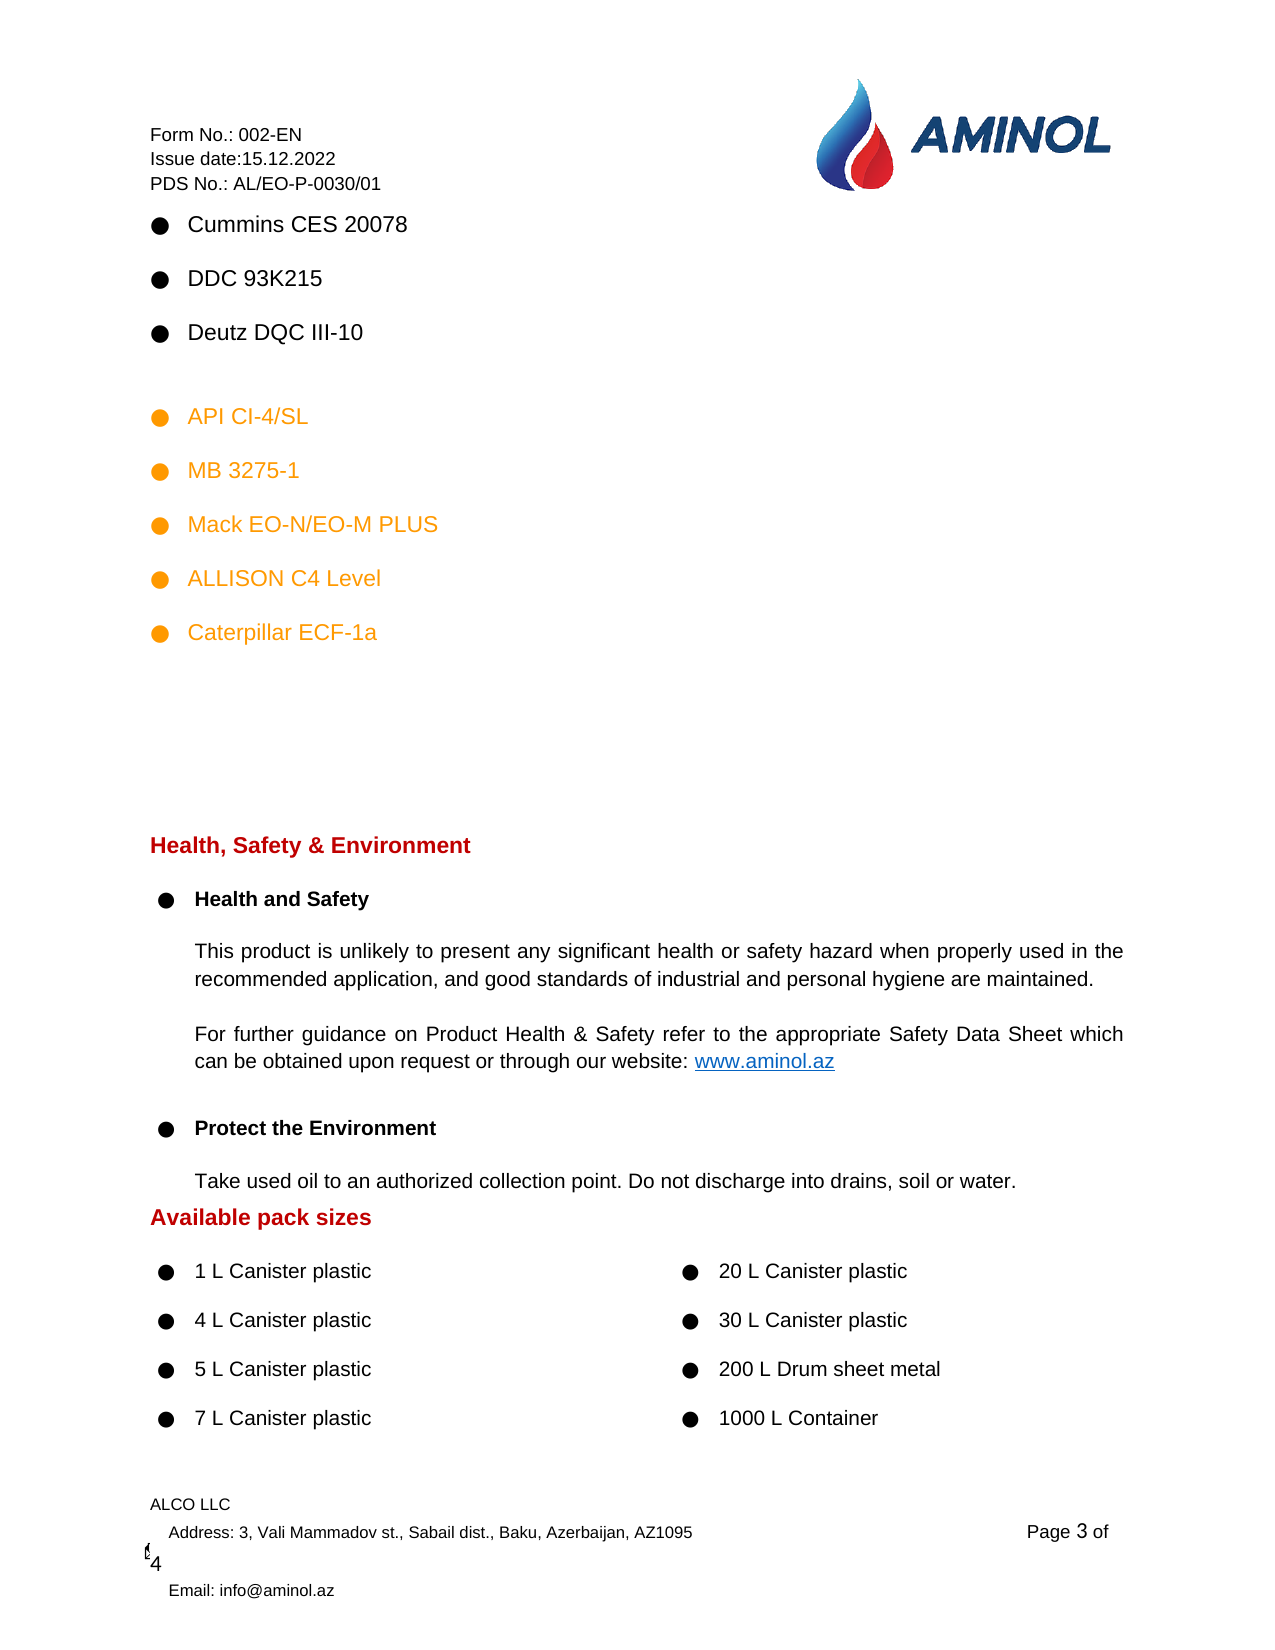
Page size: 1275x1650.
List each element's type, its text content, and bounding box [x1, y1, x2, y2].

list Cummins CES 20078 [150, 198, 1125, 245]
list Health and Safety [157, 875, 1125, 918]
list 1 L Canister plastic [157, 1247, 601, 1290]
list 200 L Drum sheet metal [681, 1346, 1125, 1388]
list ALLISON C4 Level [150, 552, 1125, 599]
picture [806, 74, 1125, 198]
text Take used oil to an authorized collection point. Do not discharge into drains, soil or water. [194, 1168, 1125, 1192]
list API CI-4/SL [150, 390, 1125, 437]
text Health, Safety & Environment [150, 832, 1125, 859]
text Available pack sizes [150, 1204, 1125, 1231]
list 5 L Canister plastic [157, 1346, 601, 1388]
text This product is unlikely to present any significant health or safety hazard when properly used in the recommended application, and good standards of industrial and personal hygiene are maintained. [194, 939, 1125, 991]
list 20 L Canister plastic [681, 1247, 1125, 1290]
list 30 L Canister plastic [681, 1296, 1125, 1339]
picture [143, 1540, 150, 1560]
list Mack EO-N/EO-M PLUS [150, 498, 1125, 545]
list MB 3275-1 [150, 444, 1125, 491]
list Protect the Environment [157, 1104, 1125, 1147]
list DDC 93K215 [150, 252, 1125, 299]
list 1000 L Container [681, 1394, 1125, 1437]
list 7 L Canister plastic [157, 1394, 601, 1437]
list Deutz DQC III-10 [150, 306, 1125, 353]
list Caterpillar ECF-1a [150, 606, 1125, 653]
text For further guidance on Product Health & Safety refer to the appropriate Safety Data Sheet which can be obtained upon request or through our website: www.aminol.az [194, 1022, 1125, 1073]
list 4 L Canister plastic [157, 1296, 601, 1339]
